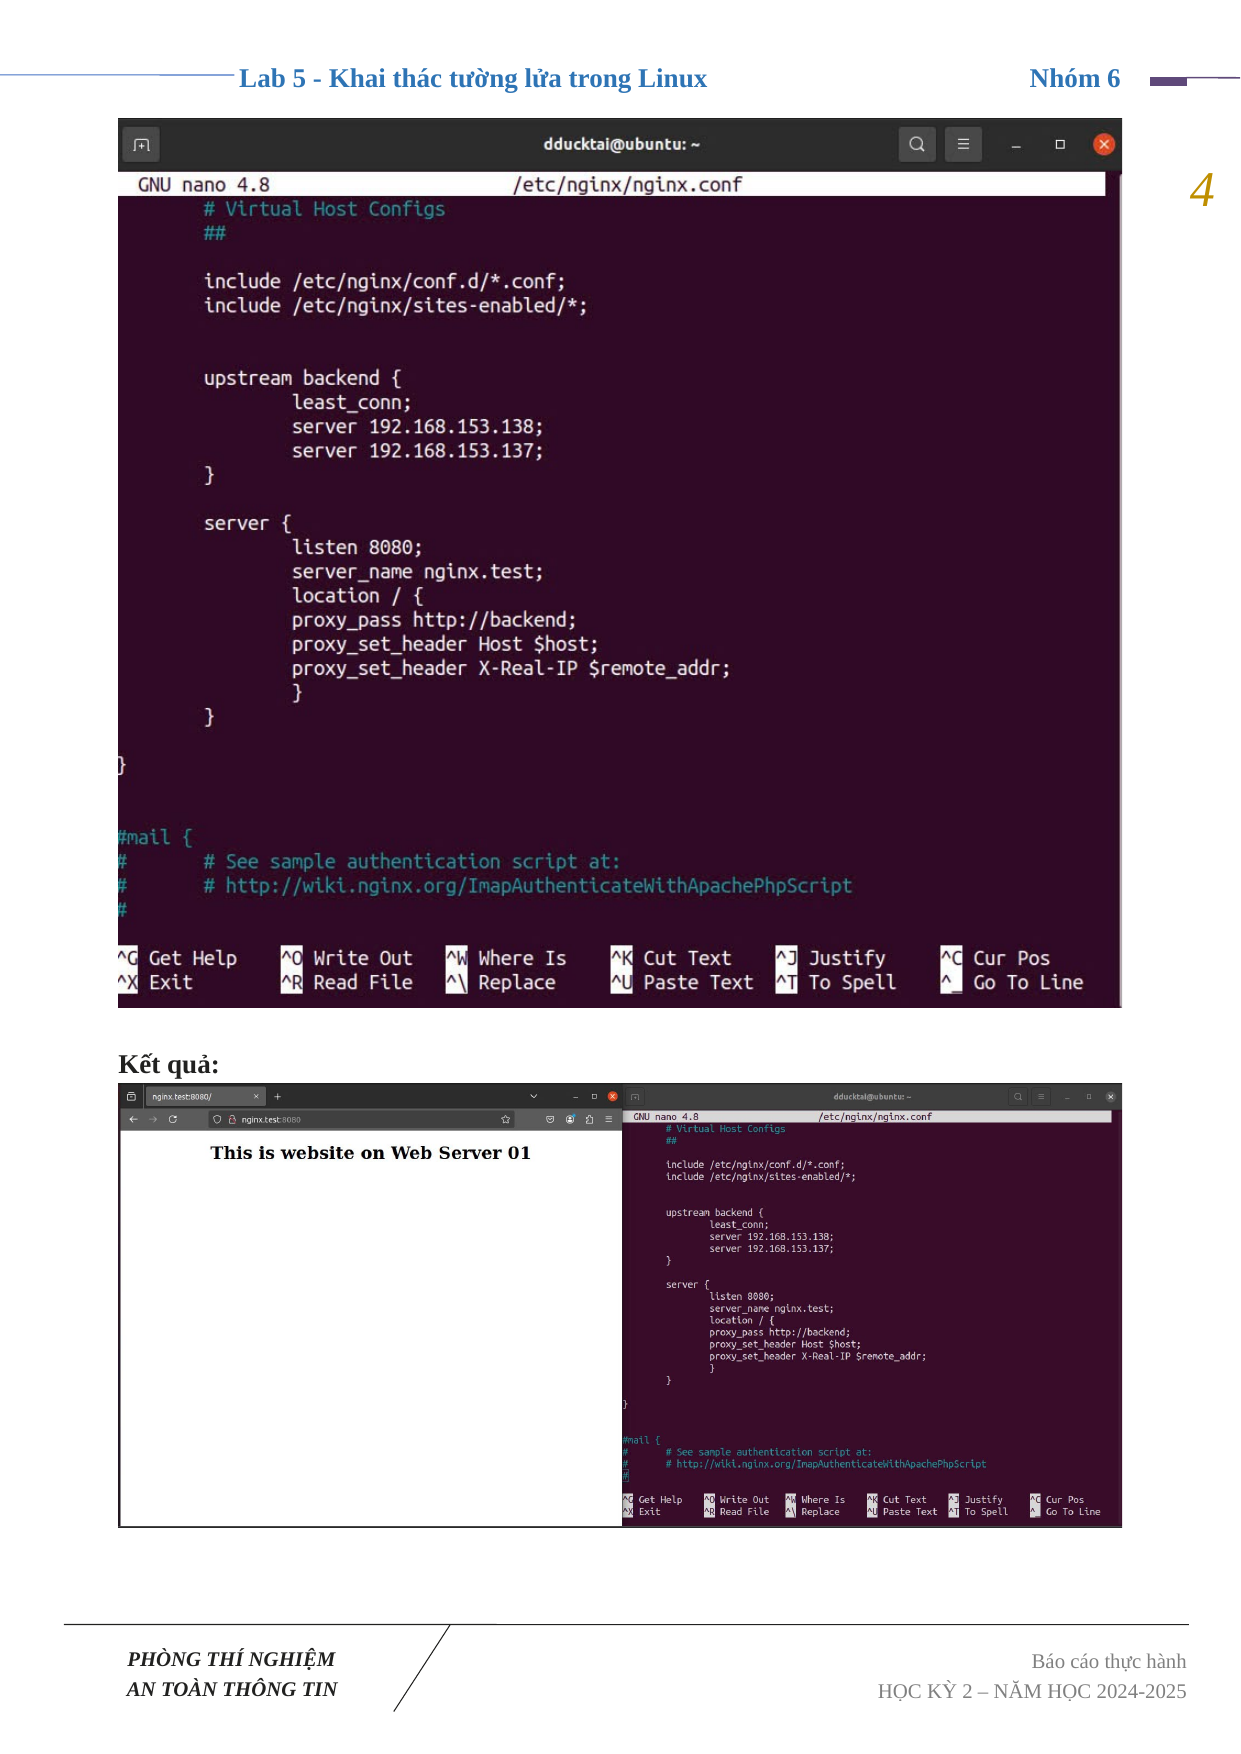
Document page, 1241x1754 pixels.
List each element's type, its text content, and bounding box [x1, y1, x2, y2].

picture [118, 1083, 1123, 1528]
text Kết quả: [118, 1048, 1122, 1079]
picture [118, 118, 1123, 1008]
